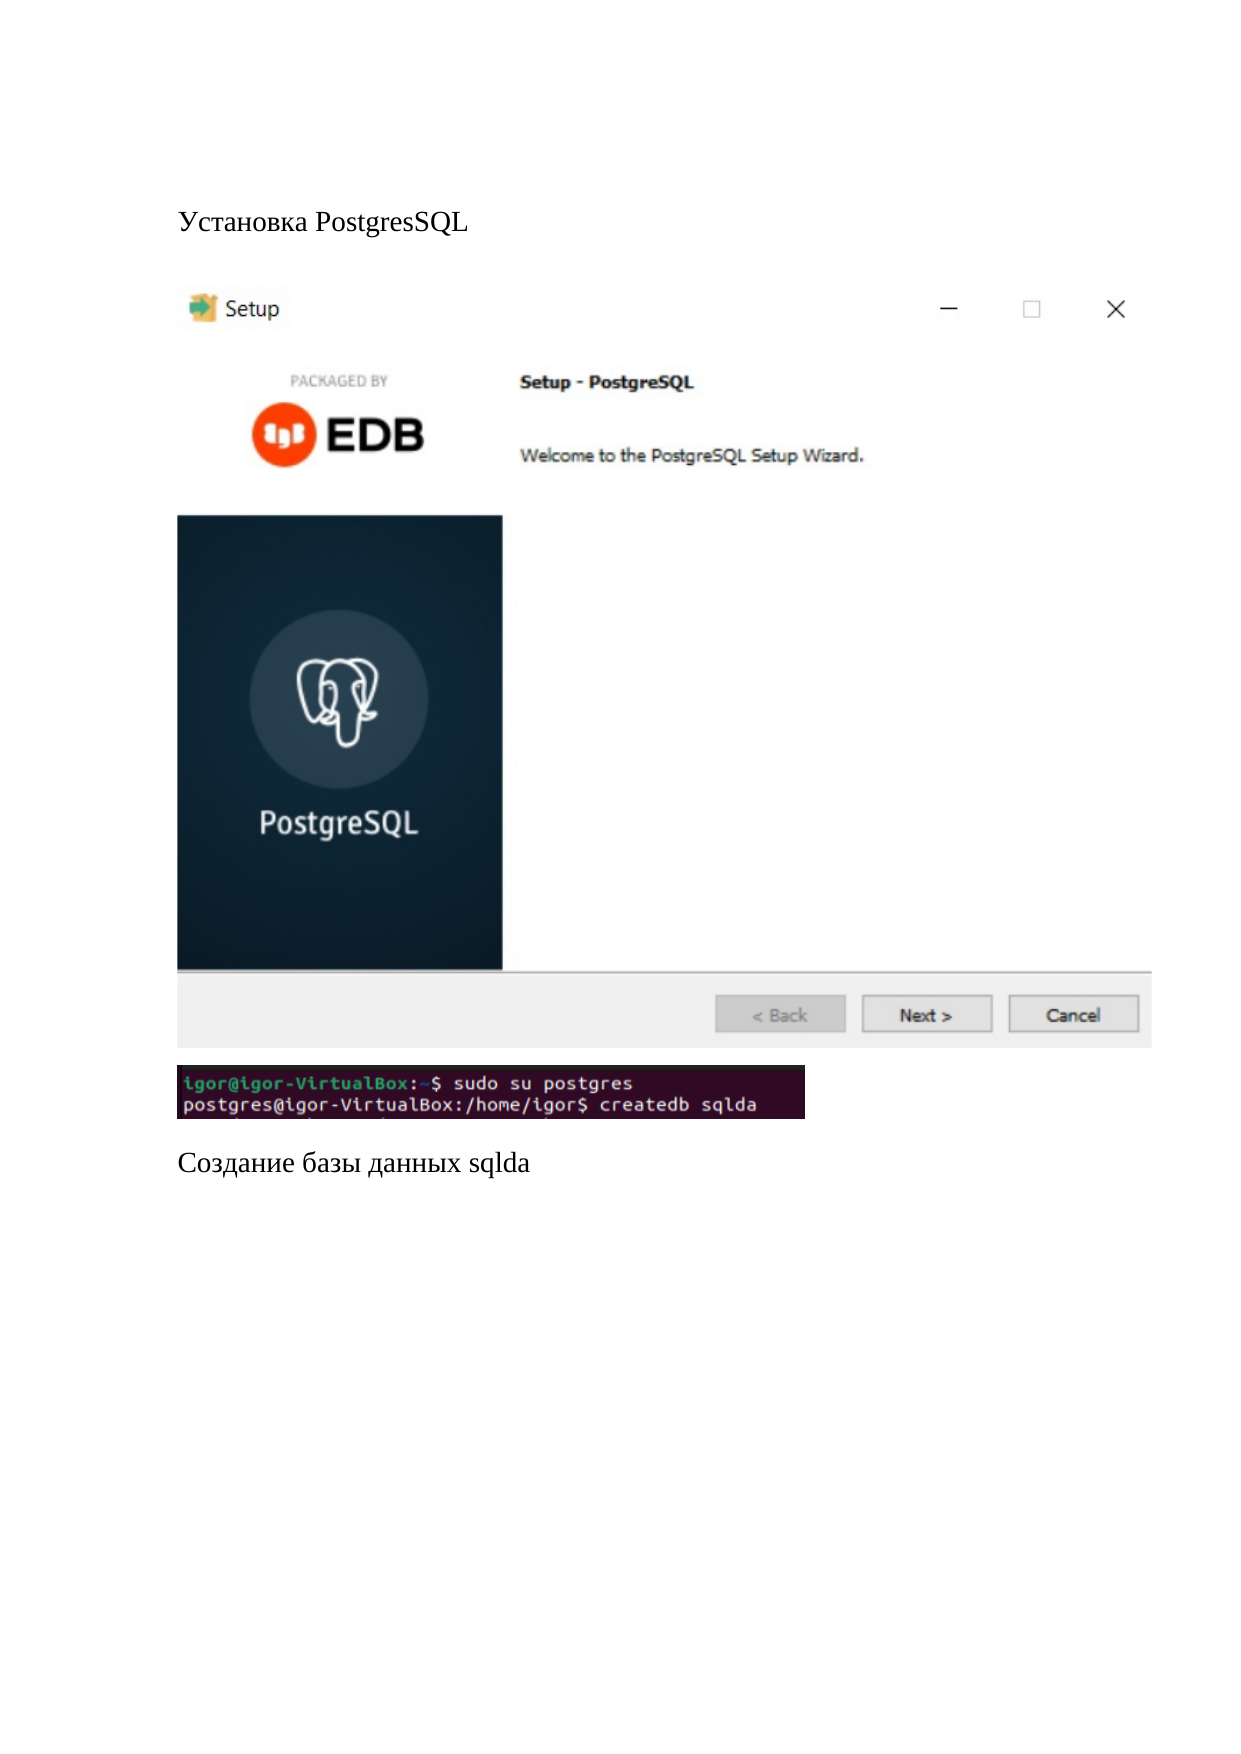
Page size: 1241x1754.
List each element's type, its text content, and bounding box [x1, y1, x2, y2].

subtitle Установка PostgresSQL [177, 204, 1152, 237]
picture [177, 285, 1152, 1048]
subtitle Создание базы данных sqlda [177, 1145, 1152, 1178]
picture [177, 1065, 805, 1119]
